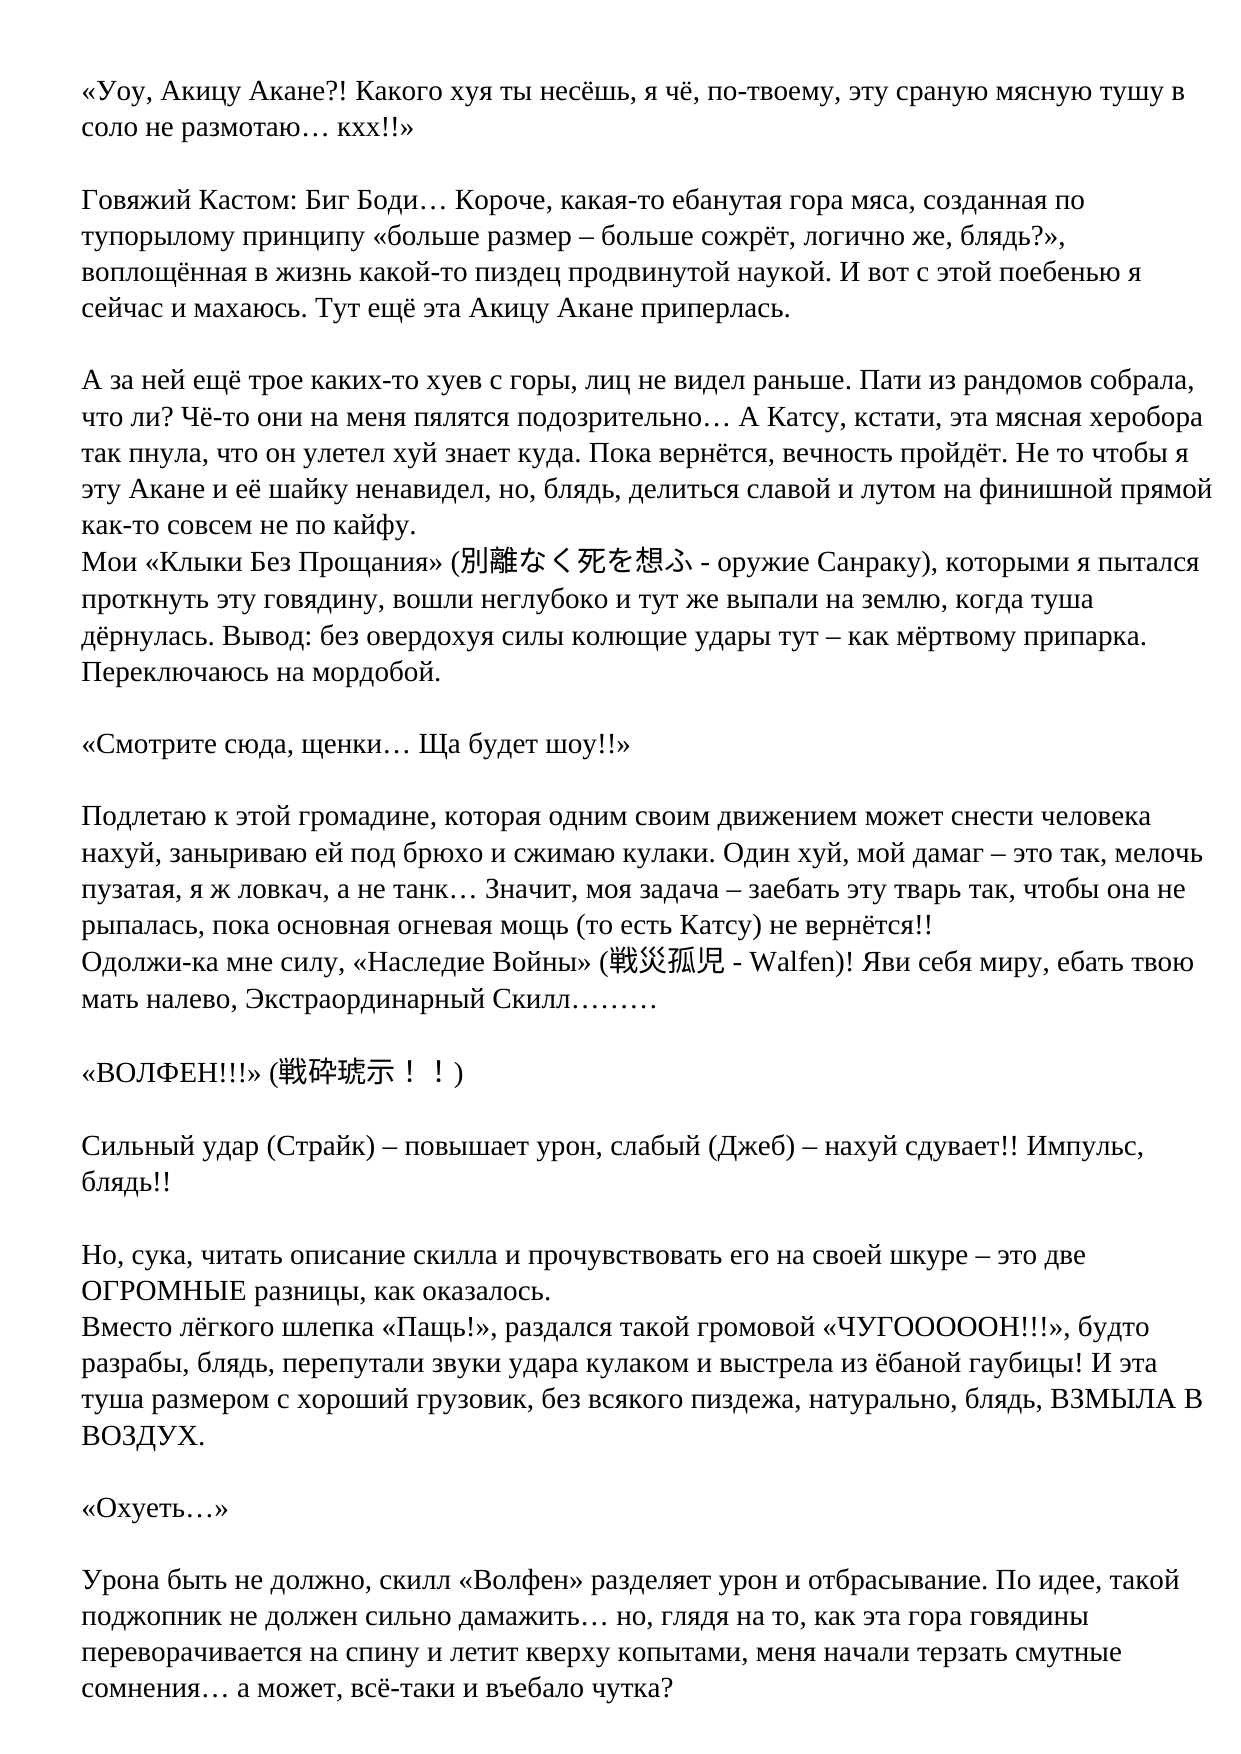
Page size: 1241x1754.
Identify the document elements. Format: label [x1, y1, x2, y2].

text [81, 37, 1215, 1740]
